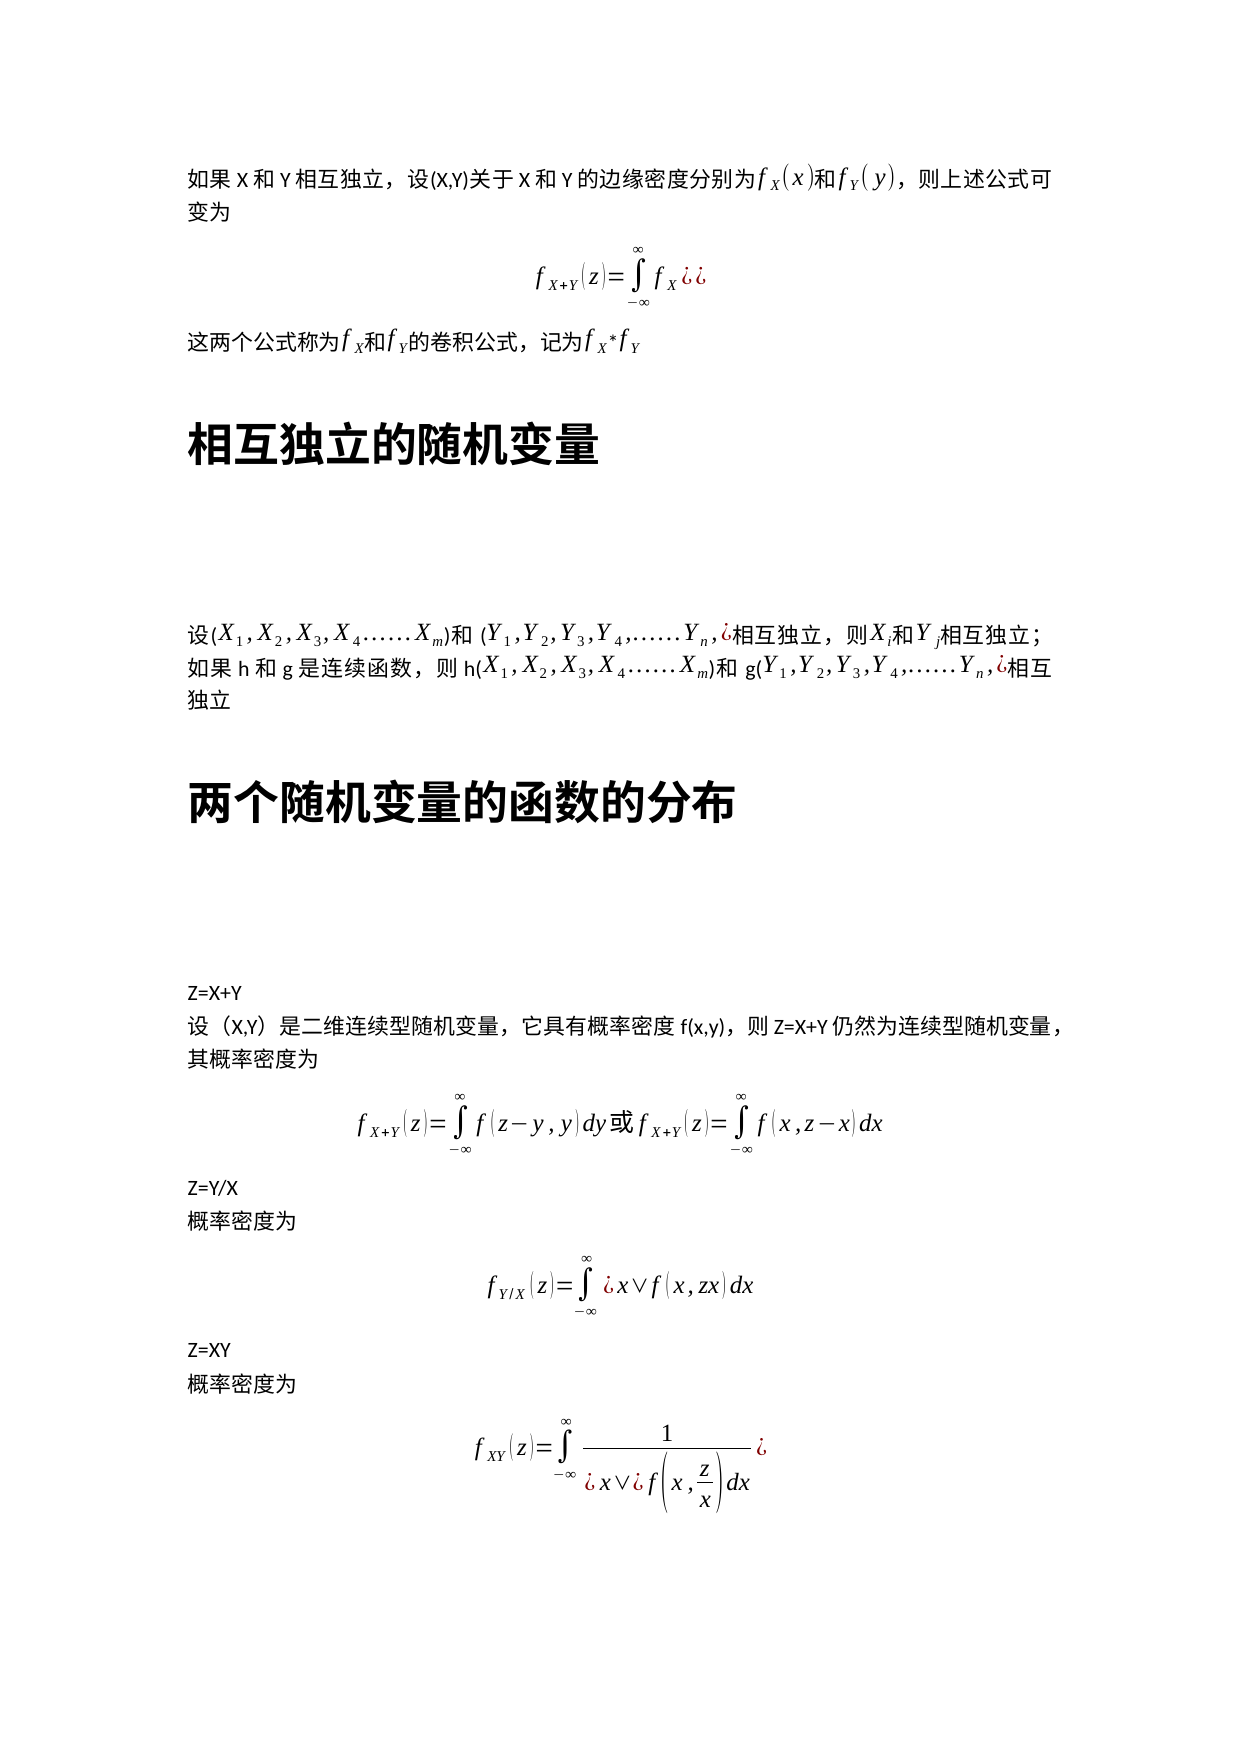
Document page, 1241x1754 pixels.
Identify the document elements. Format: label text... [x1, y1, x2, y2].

text Z=X+Y [187, 976, 1053, 1009]
text 设（X,Y）是二维连续型随机变量，它具有概率密度f(x,y)，则Z=X+Y仍然为连续型随机变量，其概率密度为 [187, 1009, 1053, 1074]
text 如果X和Y相互独立，设(X,Y)关于X和Y的边缘密度分别为和，则上述公式可变为 [187, 162, 1053, 227]
text 这两个公式称为和的卷积公式，记为* [187, 324, 1053, 357]
subtitle 相互独立的随机变量 [187, 392, 1053, 490]
text Z=Y/X [187, 1171, 1053, 1204]
text 概率密度为 [187, 1204, 1053, 1236]
subtitle 两个随机变量的函数的分布 [187, 751, 1053, 848]
text 设()和 (相互独立，则和相互独立；如果h和g是连续函数，则h()和 g(相互独立 [187, 618, 1053, 715]
text 概率密度为 [187, 1366, 1053, 1399]
text Z=XY [187, 1334, 1053, 1366]
